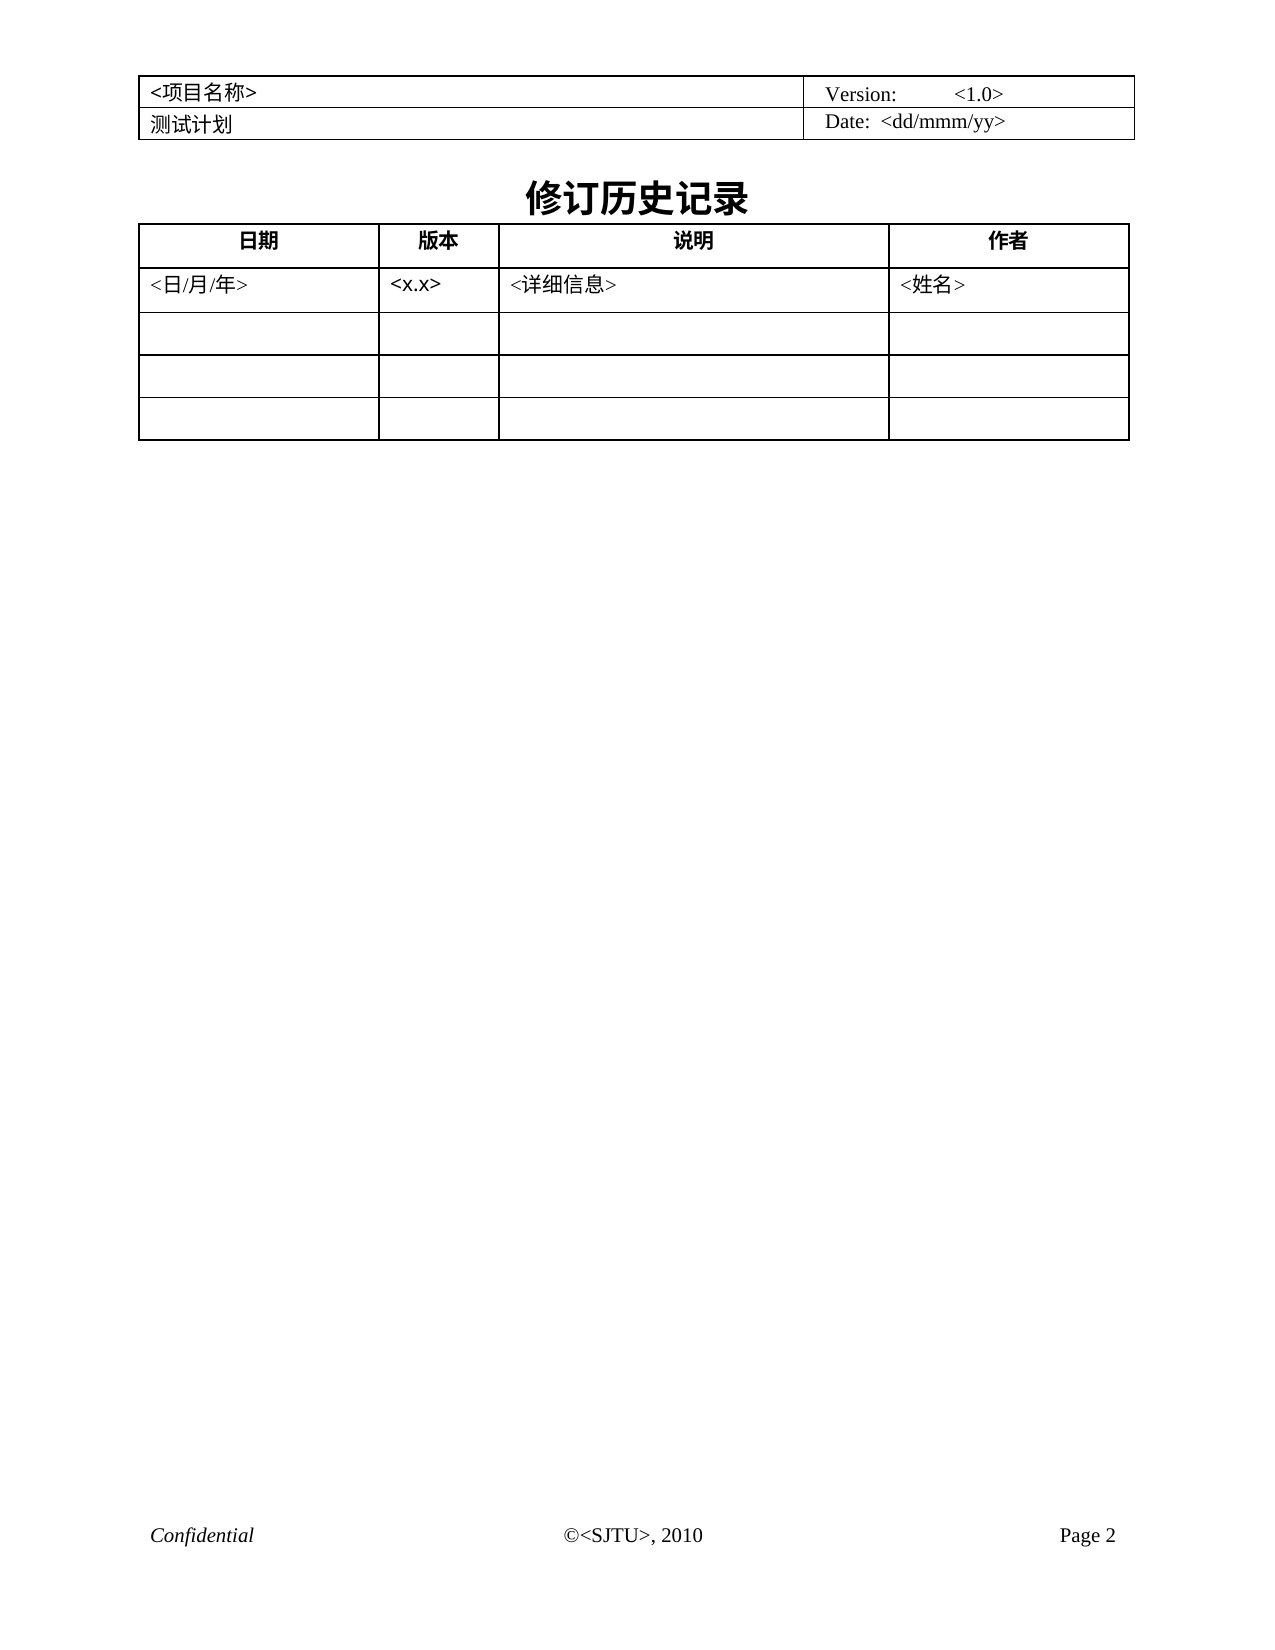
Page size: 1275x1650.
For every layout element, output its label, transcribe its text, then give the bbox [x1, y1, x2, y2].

table_cell [140, 356, 378, 396]
table_header 作者 [890, 225, 1128, 267]
table_header 说明 [500, 225, 888, 267]
table_cell [500, 398, 888, 439]
table_cell [380, 356, 498, 396]
title 修订历史记录 [150, 169, 1125, 223]
table_cell [890, 313, 1128, 354]
table_cell [890, 356, 1128, 396]
table_cell <详细信息> [500, 269, 888, 311]
table_header 日期 [140, 225, 378, 267]
table_cell [380, 398, 498, 439]
table_cell [140, 398, 378, 439]
table_cell [380, 313, 498, 354]
table_cell <姓名> [890, 269, 1128, 311]
table_cell [140, 313, 378, 354]
table_header 版本 [380, 225, 498, 267]
table_cell <x.x> [380, 269, 498, 311]
table_cell [500, 313, 888, 354]
table_cell [500, 356, 888, 396]
table_cell <日/月/年> [140, 269, 378, 311]
table_cell [890, 398, 1128, 439]
